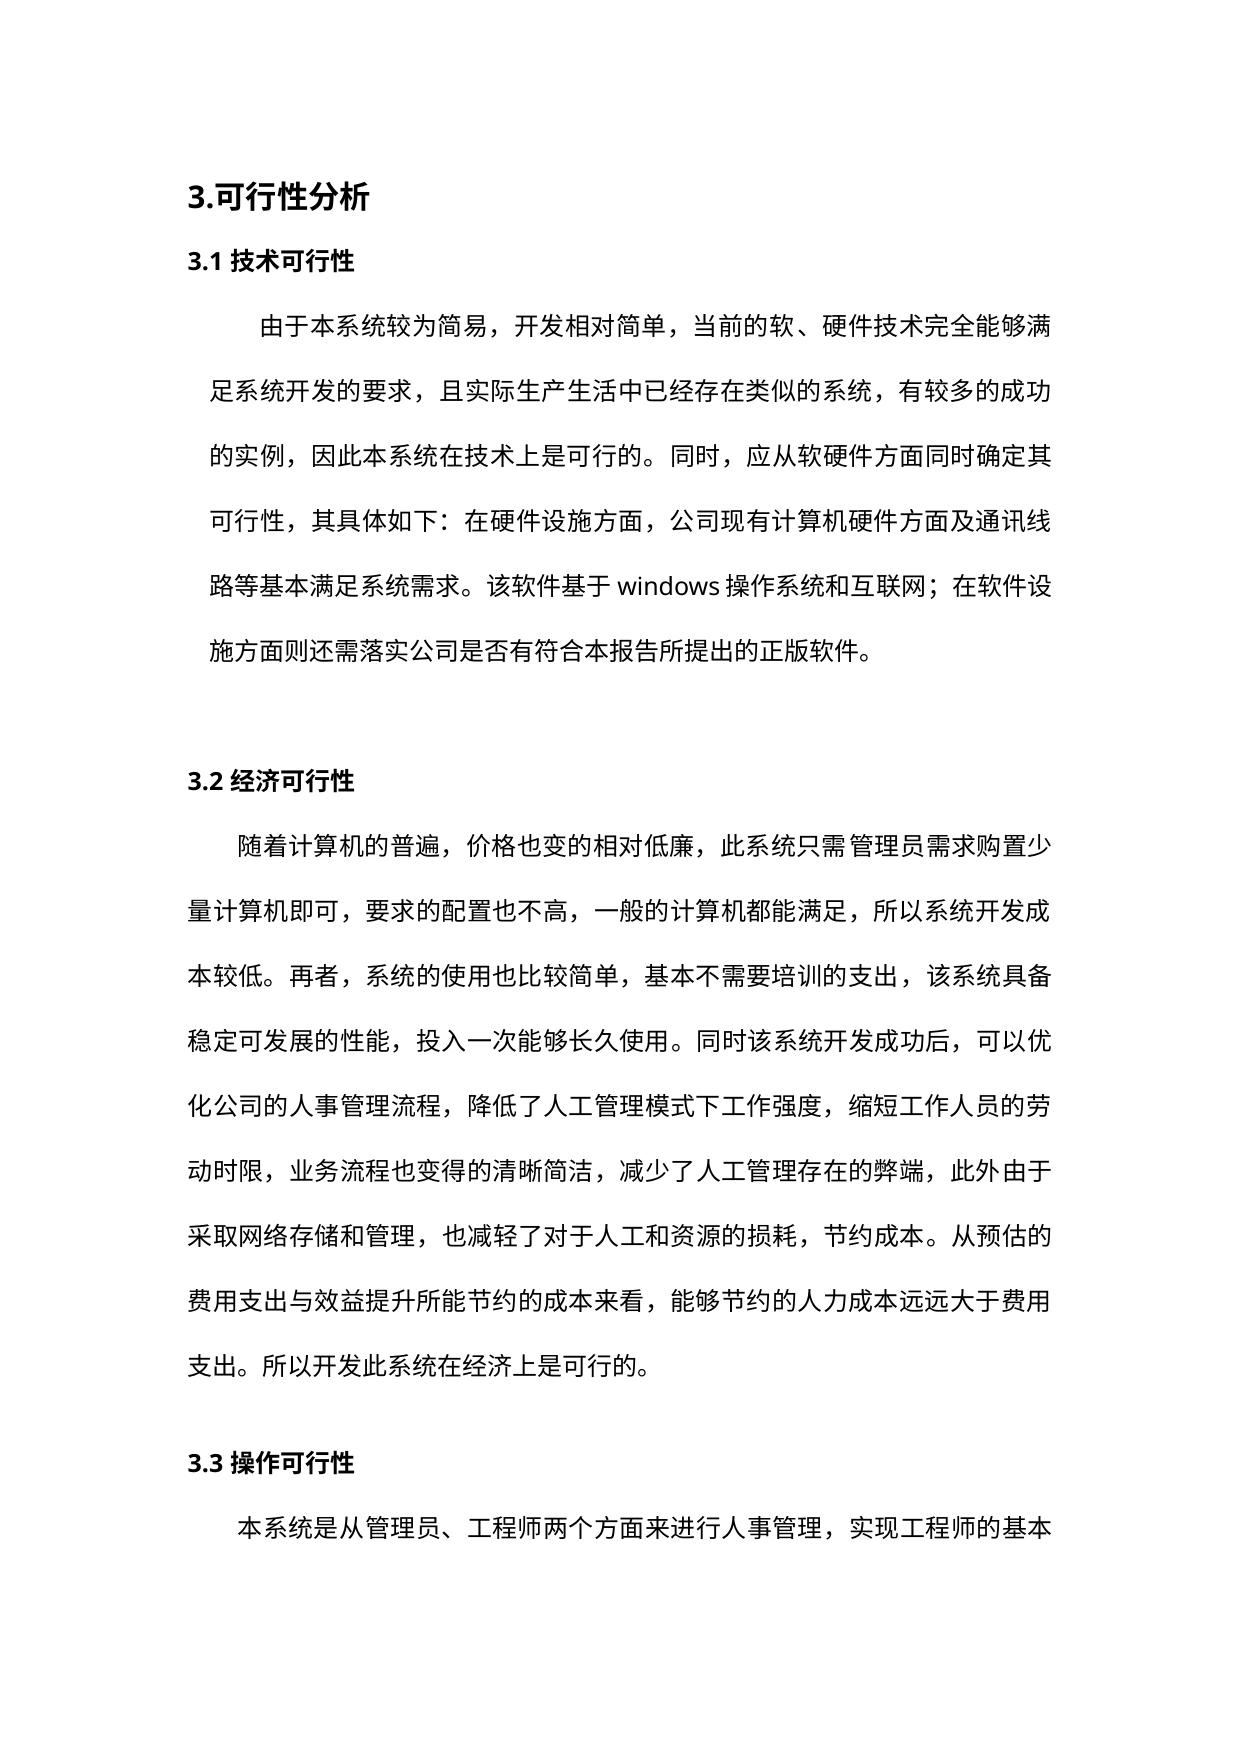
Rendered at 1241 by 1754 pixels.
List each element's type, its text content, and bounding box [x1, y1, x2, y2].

list 3.3 操作可行性 [187, 1429, 1053, 1494]
text 随着计算机的普遍，价格也变的相对低廉，此系统只需管理员需求购置少量计算机即可，要求的配置也不高，一般的计算机都能满足，所以系统开发成本较低。再者，系统的使用也比较简单，基本不需要培训的支出，该系统具备稳定可发展的性能，投入一次能够长久使用。同时该系统开发成功后，可以优化公司的人事管理流程，降低了人工管理模式下工作强度，缩短工作人员的劳动时限，业务流程也变得的清晰简洁，减少了人工管理存在的弊端，此外由于采取网络存储和管理，也减轻了对于人工和资源的损耗，节约成本。从预估的费用支出与效益提升所能节约的成本来看，能够节约的人力成本远远大于费用支出。所以开发此系统在经济上是可行的。 [187, 812, 1053, 1397]
list 3.可行性分析 [187, 162, 1053, 227]
list 3.2 经济可行性 [187, 747, 1053, 812]
list 3.1 技术可行性 [187, 227, 1053, 292]
text 由于本系统较为简易，开发相对简单，当前的软、硬件技术完全能够满足系统开发的要求，且实际生产生活中已经存在类似的系统，有较多的成功的实例，因此本系统在技术上是可行的。同时，应从软硬件方面同时确定其可行性，其具体如下：在硬件设施方面，公司现有计算机硬件方面及通讯线路等基本满足系统需求。该软件基于windows操作系统和互联网；在软件设施方面则还需落实公司是否有符合本报告所提出的正版软件。 [209, 292, 1053, 682]
